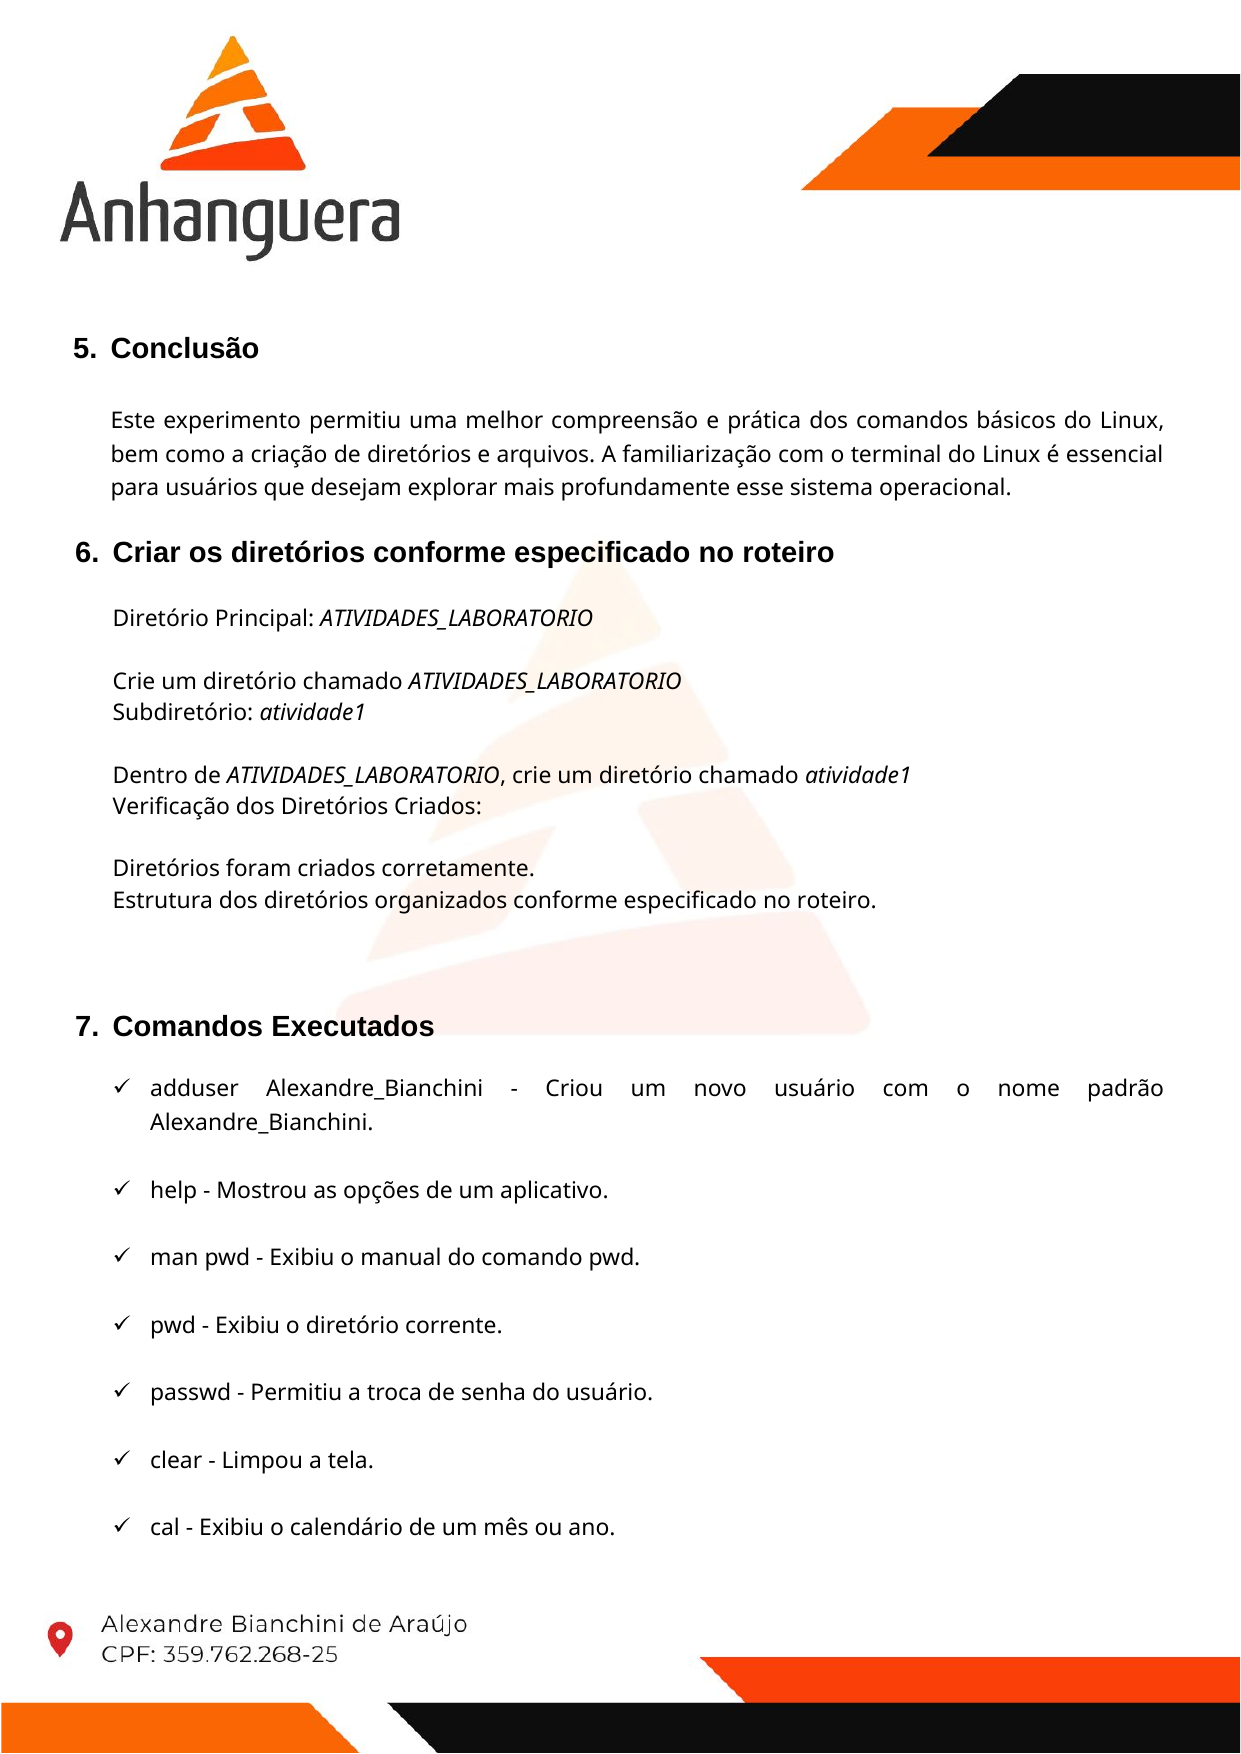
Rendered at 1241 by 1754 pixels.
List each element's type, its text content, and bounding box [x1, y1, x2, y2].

text Diretórios foram criados corretamente. [112, 852, 1165, 883]
list Comandos Executados [75, 1008, 1165, 1042]
list Conclusão [73, 331, 1165, 365]
text Verificação dos Diretórios Criados: [112, 790, 1165, 821]
list adduser Alexandre_Bianchini - Criou um novo usuário com o nome padrão Alexandre_Bianchini. [112, 1072, 1165, 1137]
list pwd - Exibiu o diretório corrente. [112, 1308, 1165, 1340]
text Estrutura dos diretórios organizados conforme especificado no roteiro. [112, 883, 1165, 915]
list Criar os diretórios conforme especificado no roteiro [75, 535, 1165, 569]
list clear - Limpou a tela. [112, 1443, 1165, 1475]
list cal - Exibiu o calendário de um mês ou ano. [112, 1511, 1165, 1542]
text Crie um diretório chamado ATIVIDADES_LABORATORIO [112, 665, 1165, 696]
text Subdiretório: atividade1 [112, 696, 1165, 727]
picture [1, 0, 1241, 1753]
list passwd - Permitiu a troca de senha do usuário. [112, 1376, 1165, 1407]
list man pwd - Exibiu o manual do comando pwd. [112, 1241, 1165, 1272]
list help - Mostrou as opções de um aplicativo. [112, 1173, 1165, 1205]
text Dentro de ATIVIDADES_LABORATORIO, crie um diretório chamado atividade1 [112, 758, 1165, 790]
text Diretório Principal: ATIVIDADES_LABORATORIO [112, 602, 1165, 633]
text Este experimento permitiu uma melhor compreensão e prática dos comandos básicos do Linux, bem como a criação de diretórios e arquivos. A familiarização com o terminal do Linux é essencial para usuários que desejam explorar mais profundamente esse sistema operacional. [110, 404, 1165, 502]
